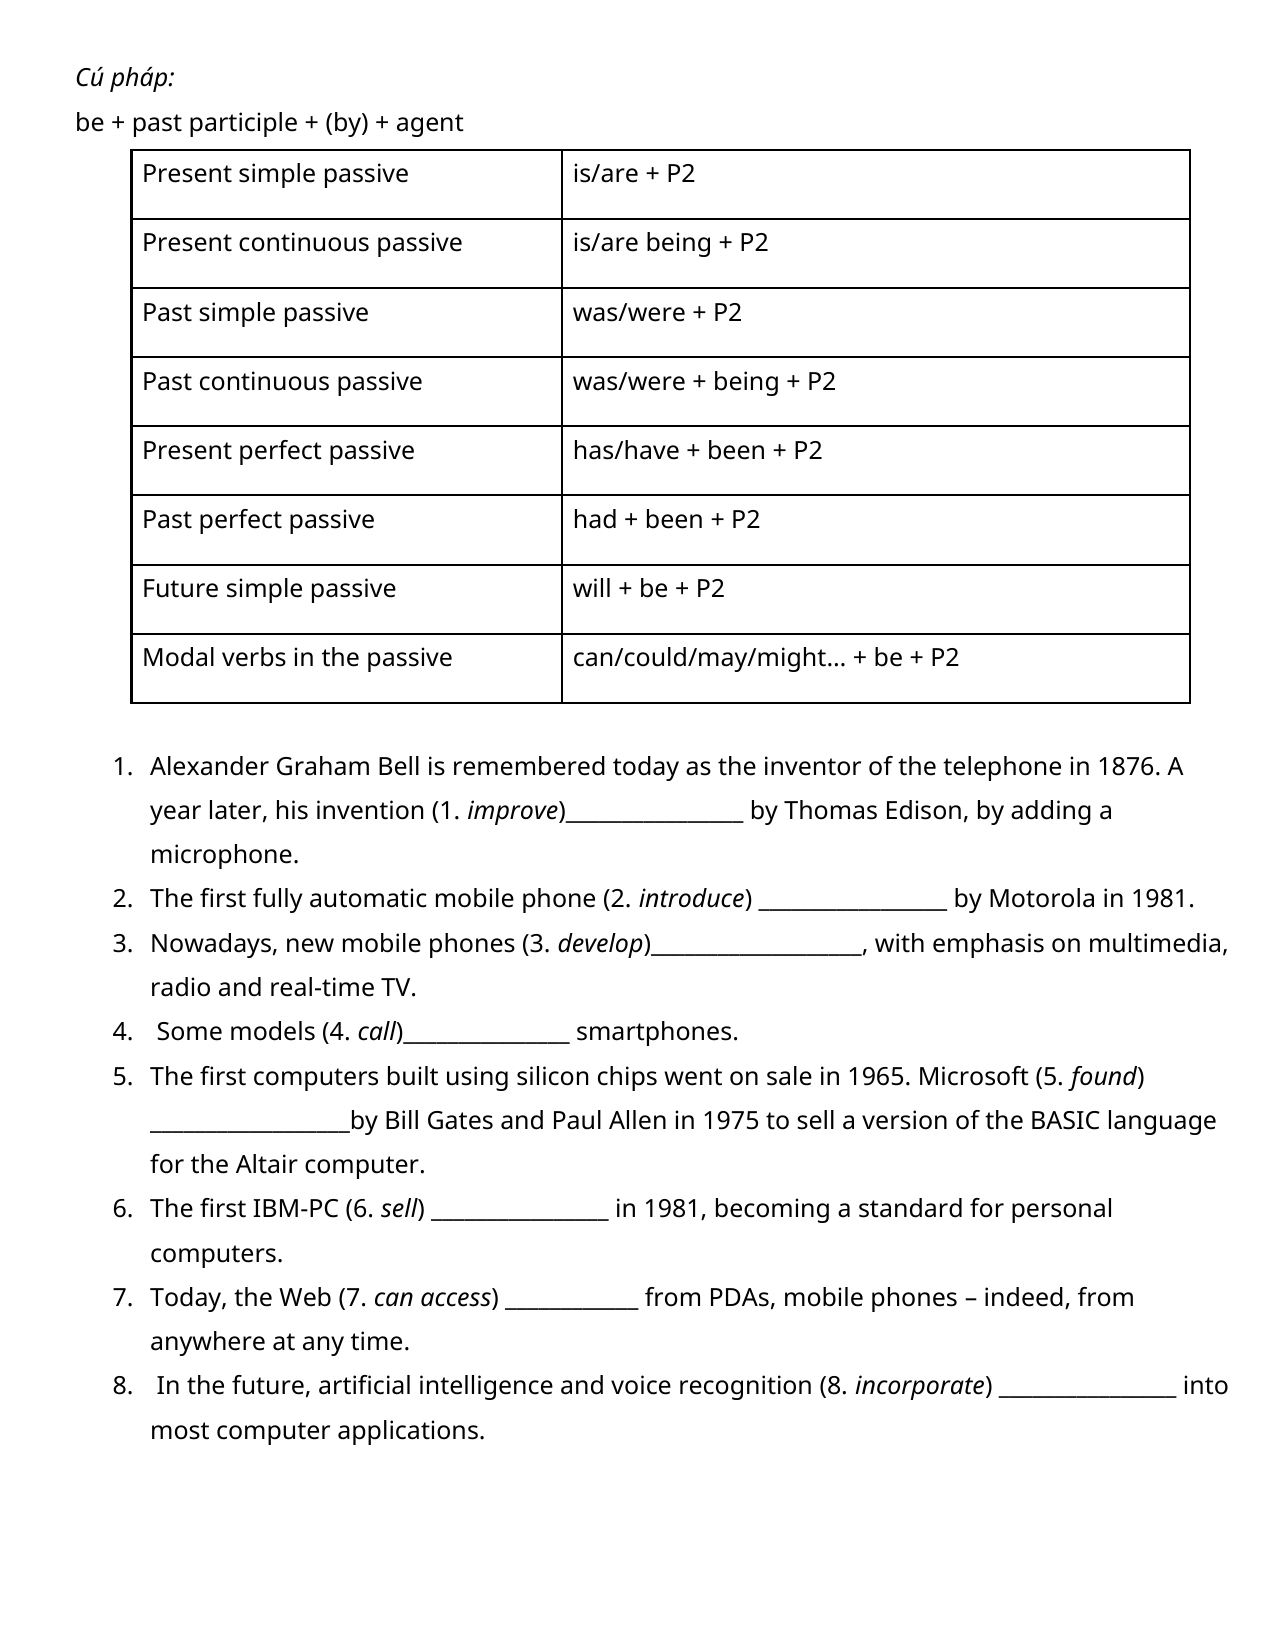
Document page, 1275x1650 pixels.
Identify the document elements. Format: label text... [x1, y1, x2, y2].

table_cell Present continuous passive [133, 220, 561, 287]
table_cell Present perfect passive [133, 427, 561, 494]
table_cell Future simple passive [133, 566, 561, 633]
list The first IBM-PC (6. sell) ________________ in 1981, becoming a standard for personal computers. [112, 1191, 1230, 1269]
table_cell Past continuous passive [133, 358, 561, 425]
list Some models (4. call)_______________ smartphones. [112, 1014, 1230, 1048]
table_cell can/could/may/might… + be + P2 [563, 635, 1189, 702]
table_cell was/were + P2 [563, 289, 1189, 356]
list The first computers built using silicon chips went on sale in 1965. Microsoft (5. found) __________________by Bill Gates and Paul Allen in 1975 to sell a version of the BASIC language for the Altair computer. [112, 1058, 1230, 1181]
table_cell is/are being + P2 [563, 220, 1189, 287]
table_cell Past simple passive [133, 289, 561, 356]
list Today, the Web (7. can access) ____________ from PDAs, mobile phones – indeed, from anywhere at any time. [112, 1279, 1230, 1358]
text be + past participle + (by) + agent [75, 104, 1230, 138]
list Nowadays, new mobile phones (3. develop)___________________, with emphasis on multimedia, radio and real-time TV. [112, 925, 1230, 1004]
table_cell was/were + being + P2 [563, 358, 1189, 425]
text Cú pháp: [75, 60, 1230, 94]
table_cell will + be + P2 [563, 566, 1189, 633]
table_cell Past perfect passive [133, 496, 561, 563]
table_cell Modal verbs in the passive [133, 635, 561, 702]
table_header Present simple passive [133, 151, 561, 218]
table_cell has/have + been + P2 [563, 427, 1189, 494]
list The first fully automatic mobile phone (2. introduce) _________________ by Motorola in 1981. [112, 881, 1230, 915]
list In the future, artificial intelligence and voice recognition (8. incorporate) ________________ into most computer applications. [112, 1368, 1230, 1446]
table_header is/are + P2 [563, 151, 1189, 218]
table_cell had + been + P2 [563, 496, 1189, 563]
list Alexander Graham Bell is remembered today as the inventor of the telephone in 1876. A year later, his invention (1. improve)________________ by Thomas Edison, by adding a microphone. [112, 748, 1230, 871]
